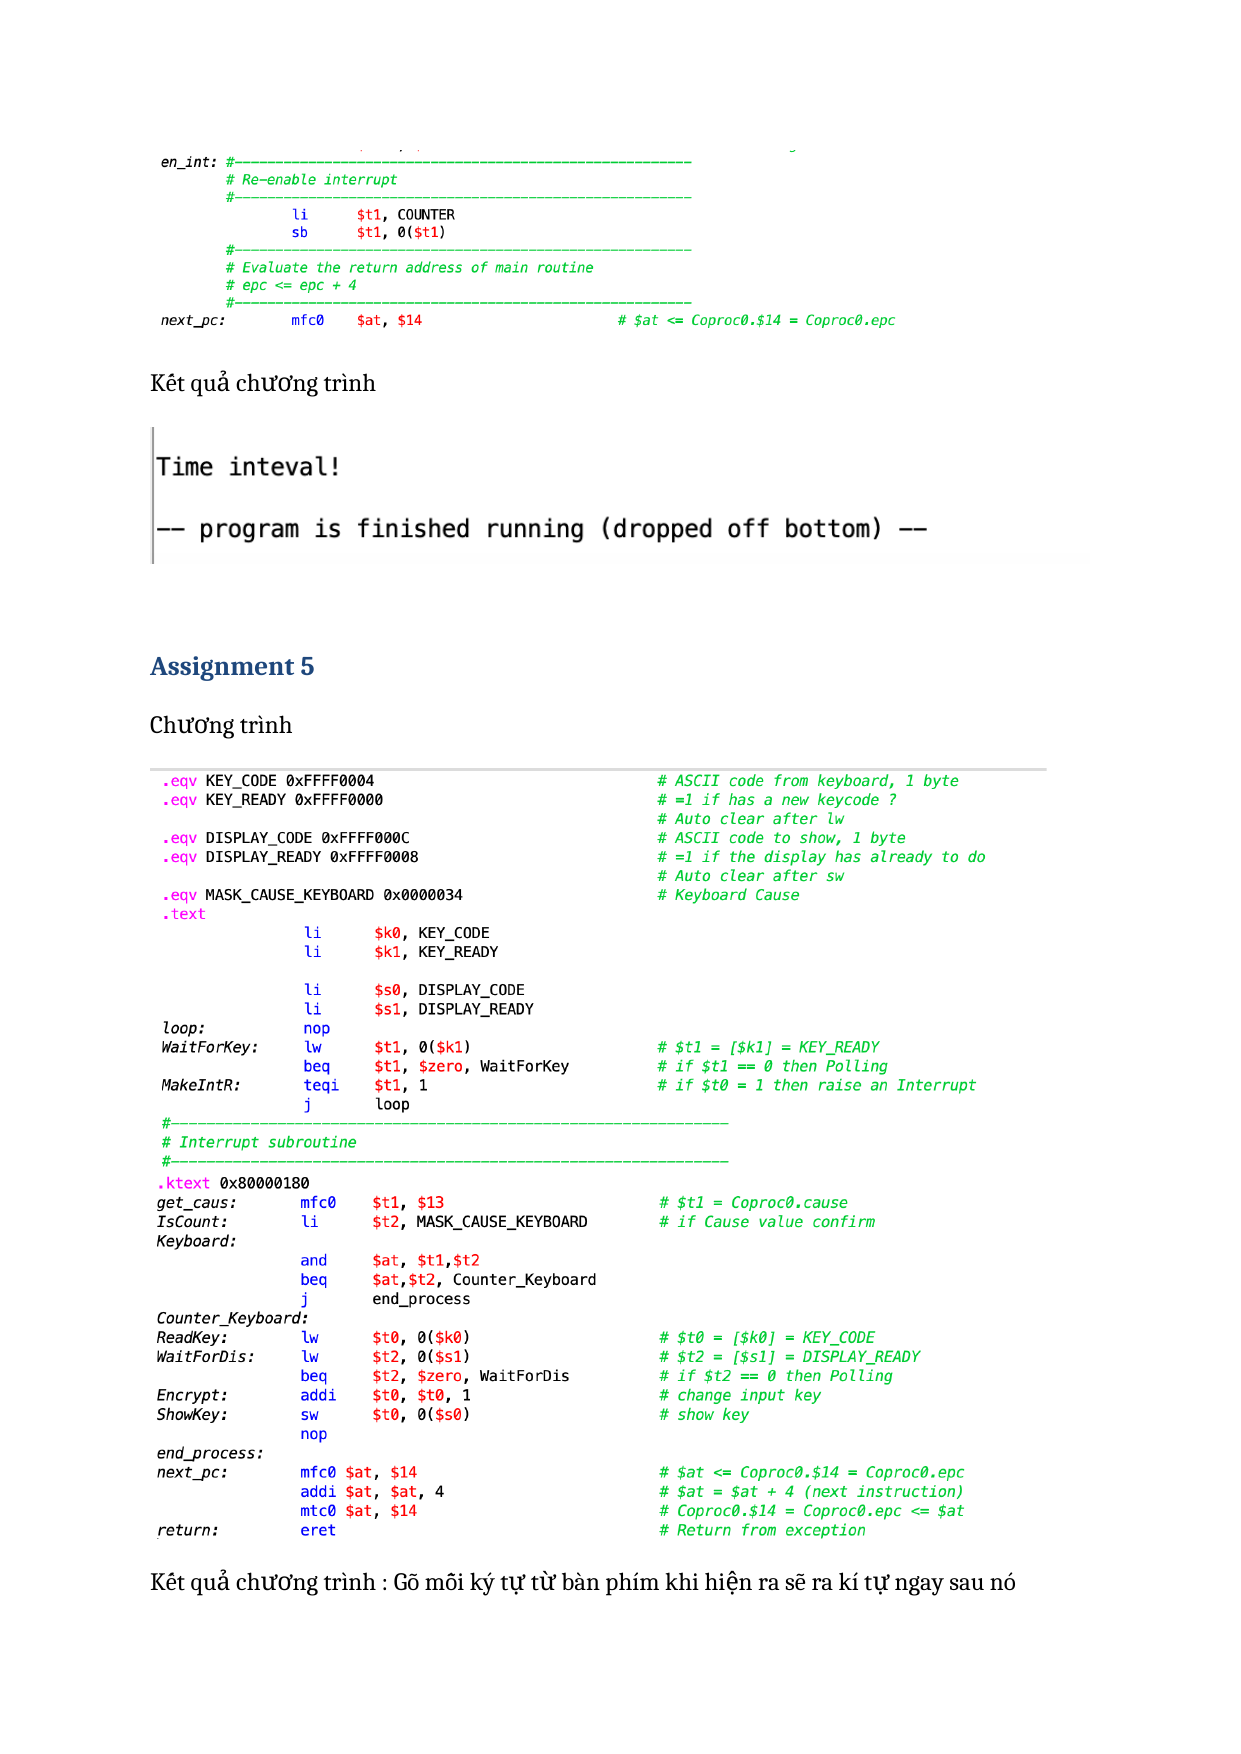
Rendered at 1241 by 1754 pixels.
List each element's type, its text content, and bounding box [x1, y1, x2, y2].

text Chương trình [150, 711, 1090, 740]
picture [150, 768, 1090, 1539]
text Kết quả chương trình [150, 369, 1090, 398]
text Assignment 5 [150, 651, 1090, 682]
picture [150, 427, 1090, 564]
picture [150, 150, 949, 340]
text Kết quả chương trình : Gõ mỗi ký tự từ bàn phím khi hiện ra sẽ ra kí tự ngay sau nó [150, 1568, 1090, 1596]
